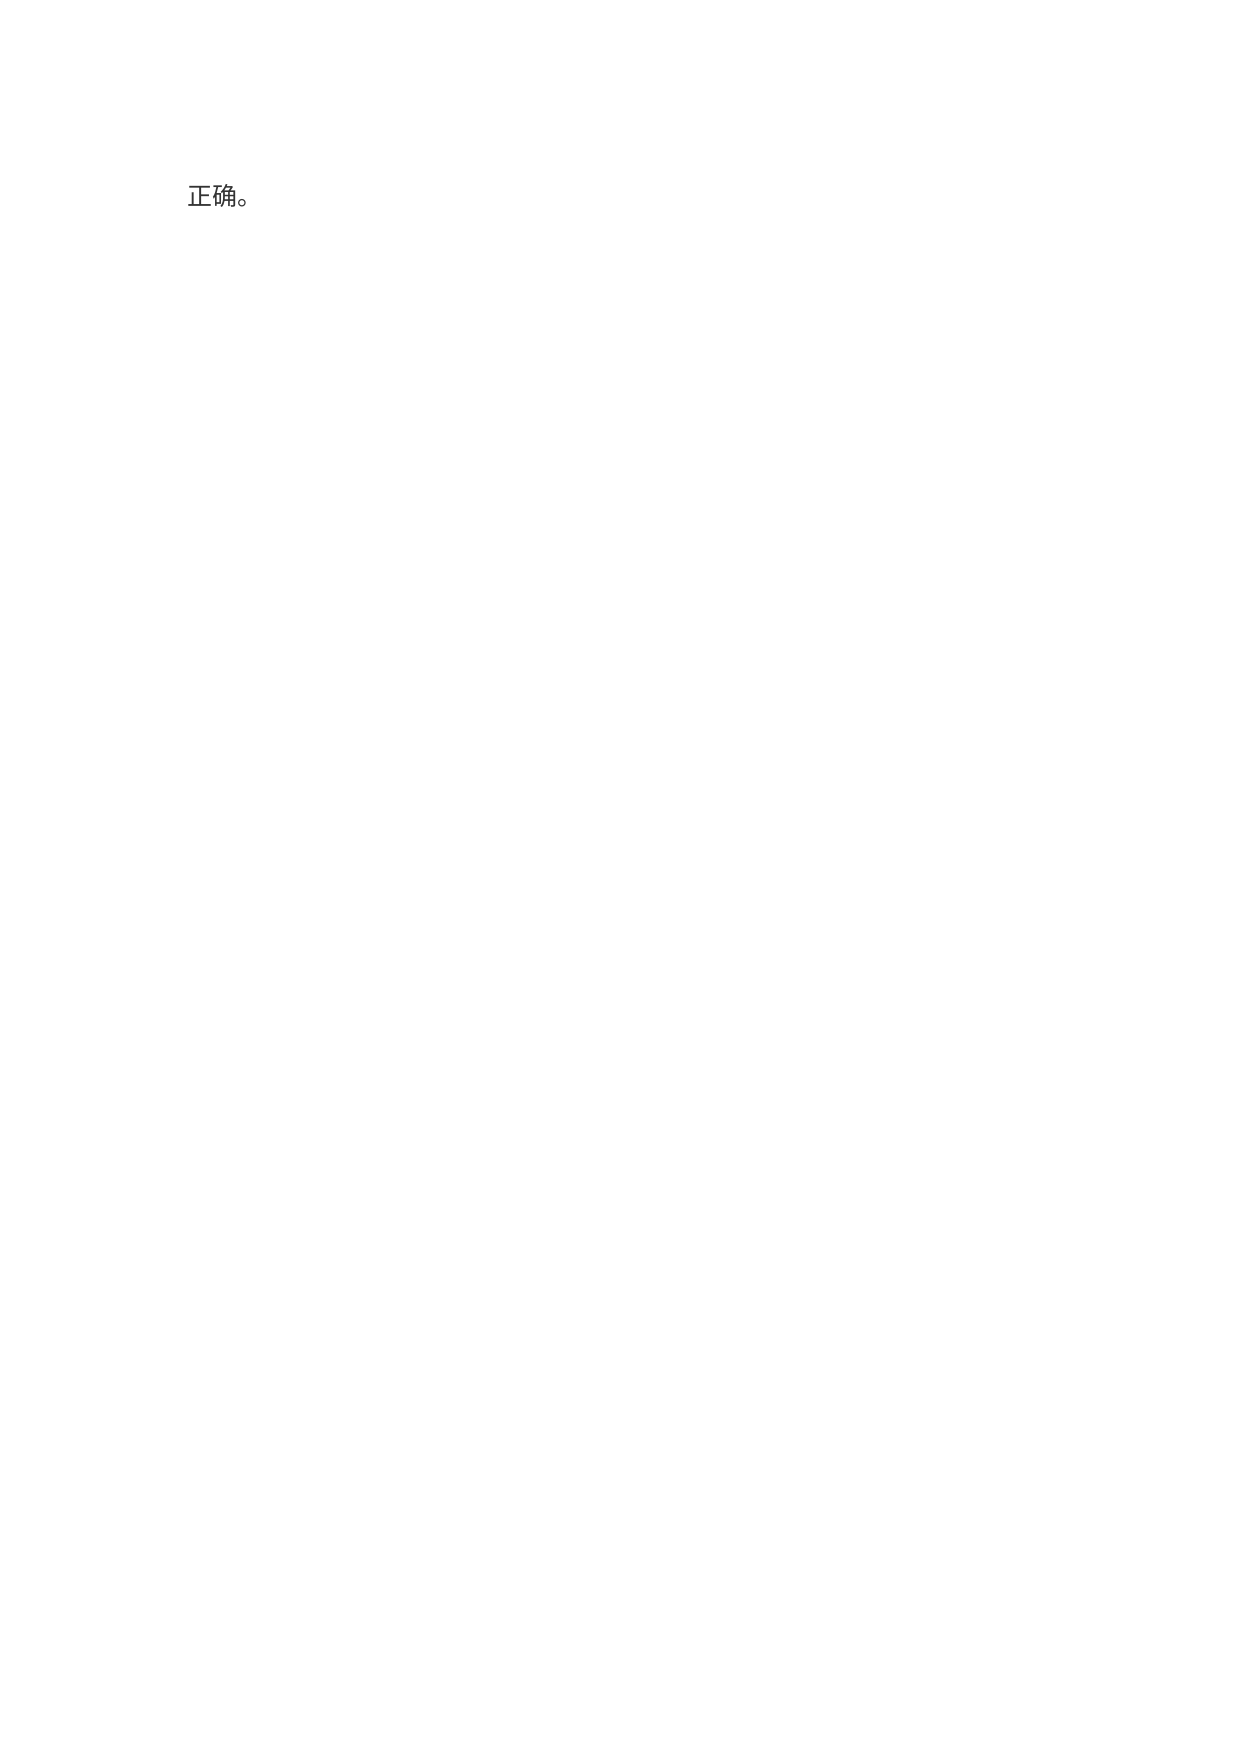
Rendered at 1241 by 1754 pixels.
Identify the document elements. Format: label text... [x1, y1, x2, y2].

text 正确。 [187, 162, 1053, 227]
